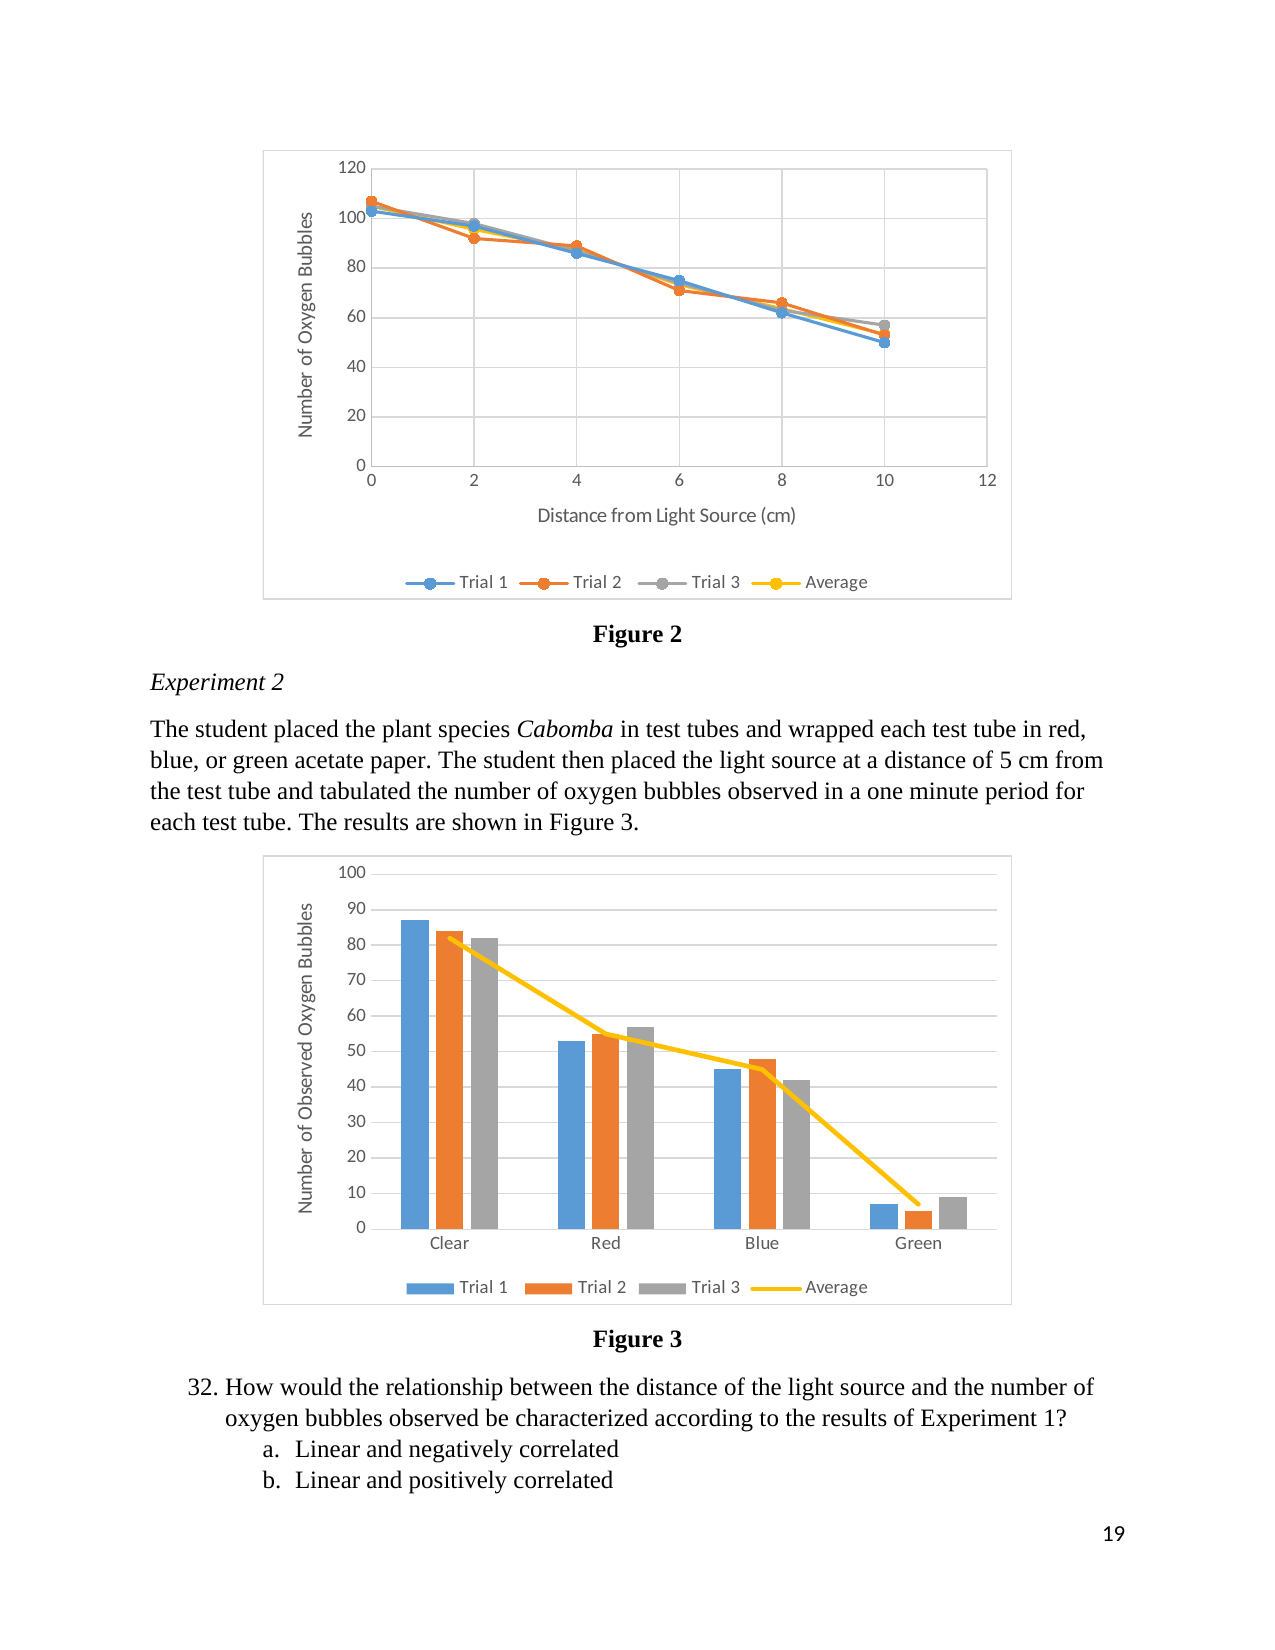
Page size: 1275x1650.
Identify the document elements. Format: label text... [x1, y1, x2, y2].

text Experiment 2 [150, 667, 1125, 695]
text Figure 2 [150, 619, 1125, 648]
list Linear and positively correlated [262, 1465, 1125, 1493]
text Figure 3 [150, 1324, 1125, 1353]
list How would the relationship between the distance of the light source and the number of oxygen bubbles observed be characterized according to the results of Experiment 1? [187, 1372, 1125, 1431]
text The student placed the plant species Cabomba in test tubes and wrapped each test tube in red, blue, or green acetate paper. The student then placed the light source at a distance of 5 cm from the test tube and tabulated the number of oxygen bubbles observed in a one minute period for each test tube. The results are shown in Figure 3. [150, 714, 1125, 836]
list Linear and negatively correlated [262, 1434, 1125, 1462]
